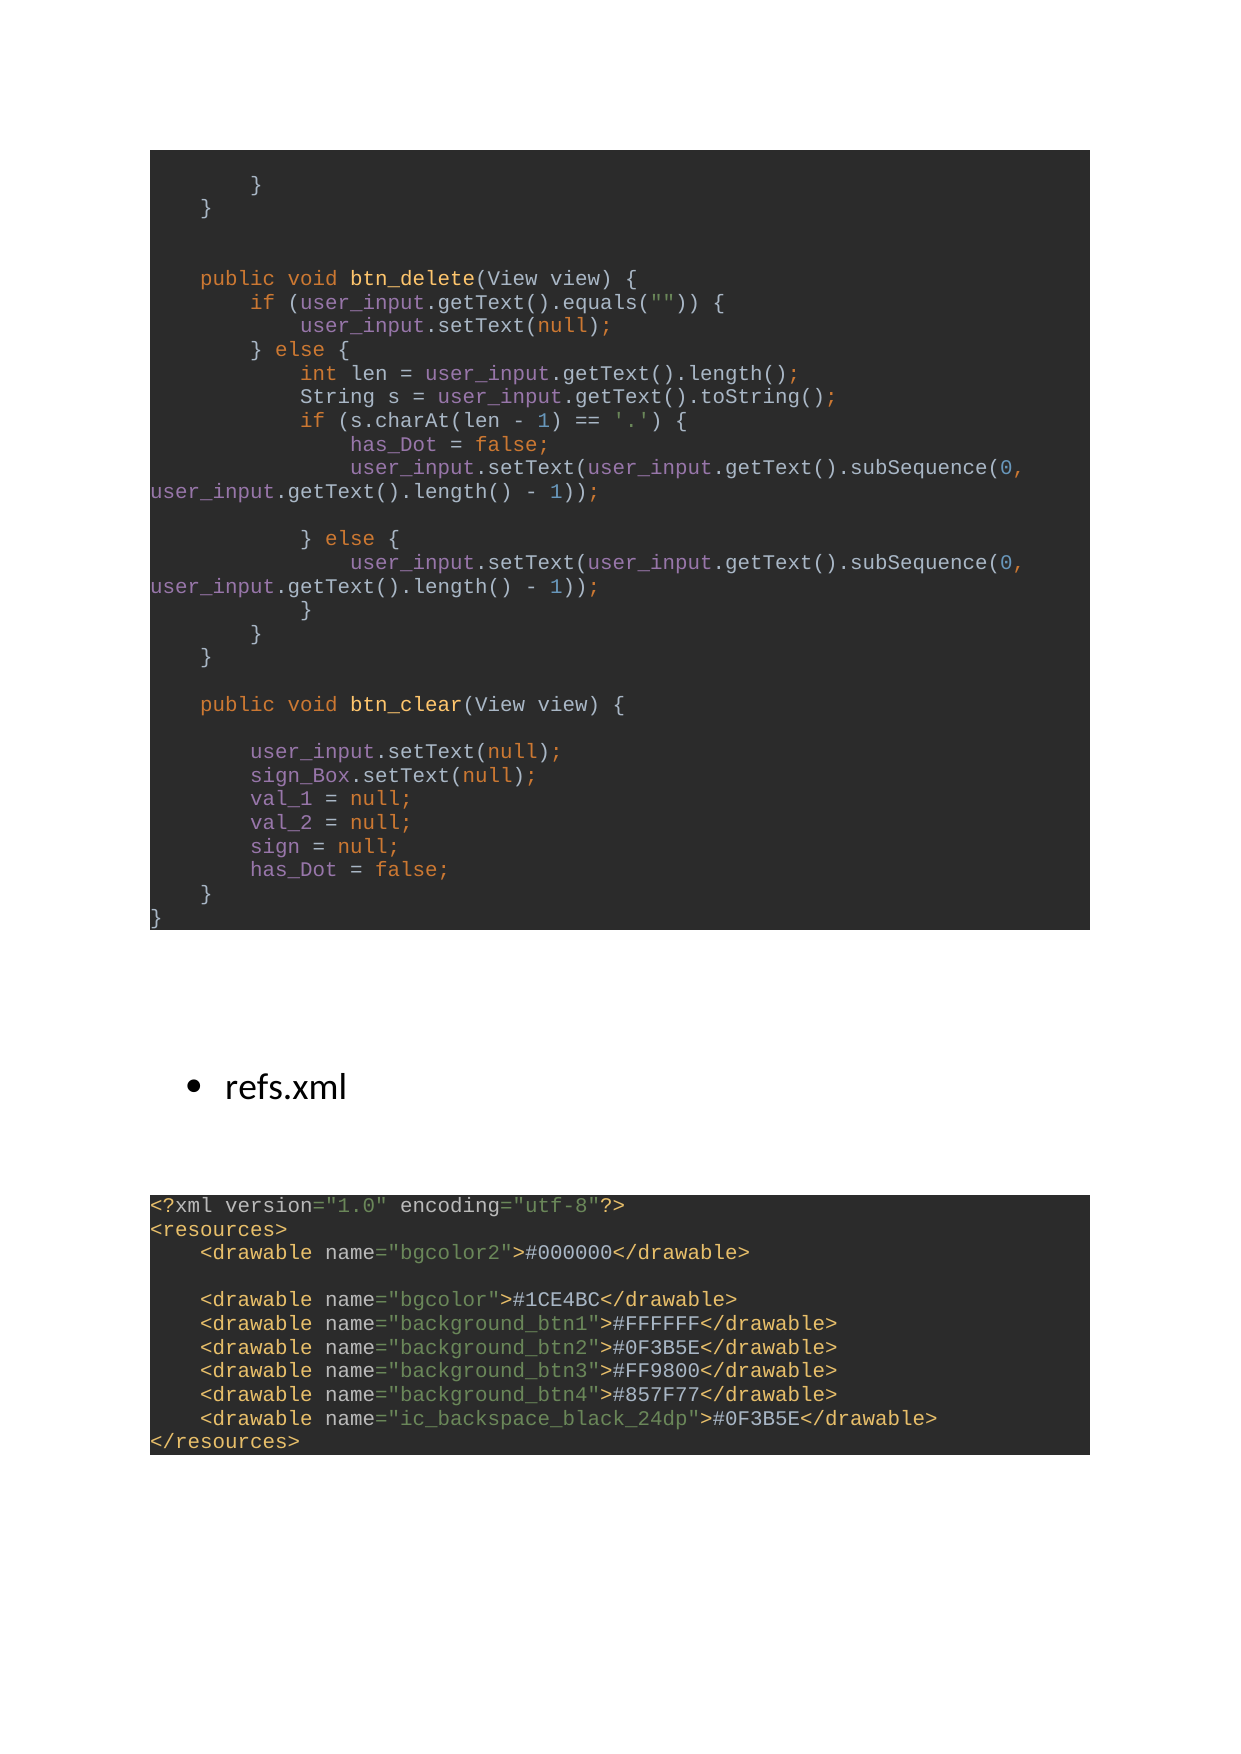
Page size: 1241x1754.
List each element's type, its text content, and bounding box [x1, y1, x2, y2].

list refs.xml [187, 1063, 1090, 1108]
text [150, 150, 1090, 930]
text <?xml version="1.0" encoding="utf-8"?> <resources> <drawable name="bgcolor2">#000000</drawable> <drawable name="bgcolor">#1CE4BC</drawable> <drawable name="background_btn1">#FFFFFF</drawable> <drawable name="background_btn2">#0F3B5E</drawable> <drawable name="background_btn3">#FF9800</drawable> <drawable name="background_btn4">#857F77</drawable> <drawable name="ic_backspace_black_24dp">#0F3B5E</drawable> </resources> [150, 1195, 1090, 1455]
